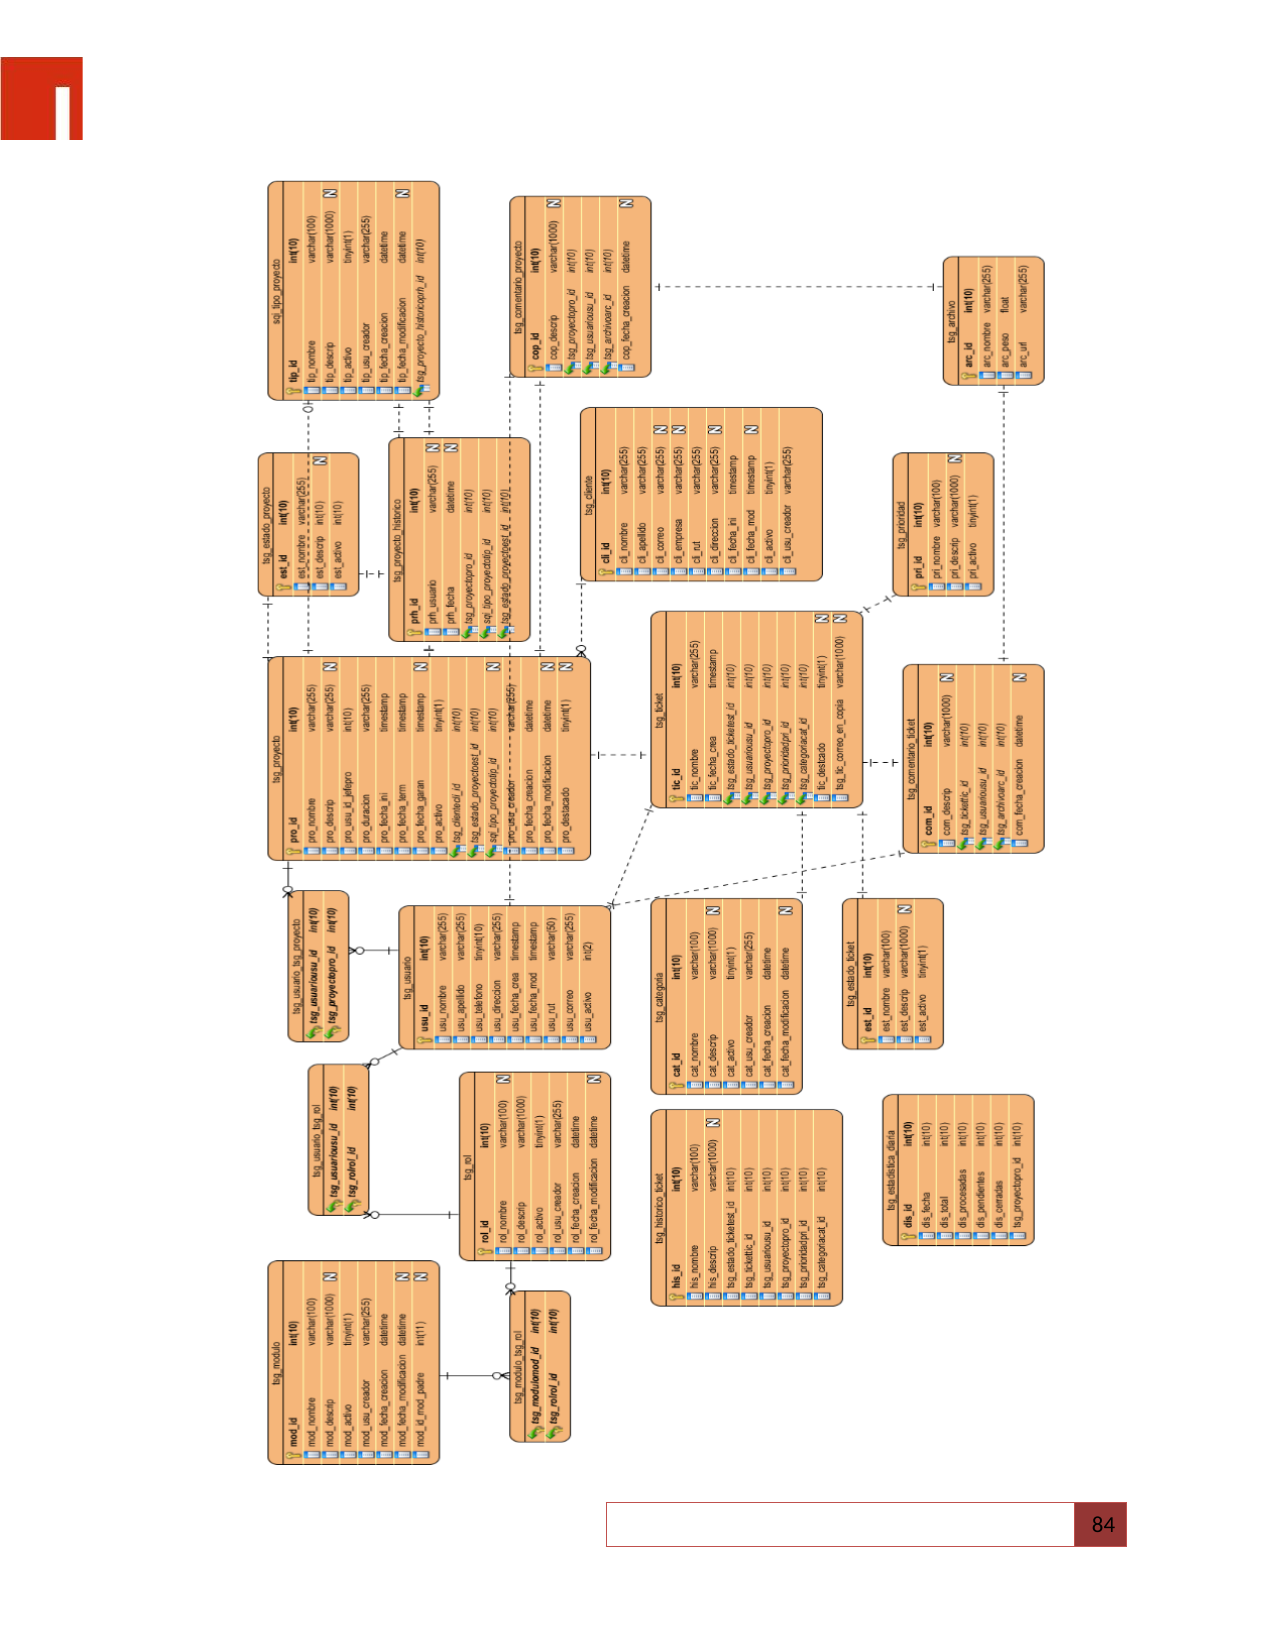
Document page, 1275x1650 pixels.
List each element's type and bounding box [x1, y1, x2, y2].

picture [258, 180, 1047, 1465]
picture [0, 57, 83, 140]
